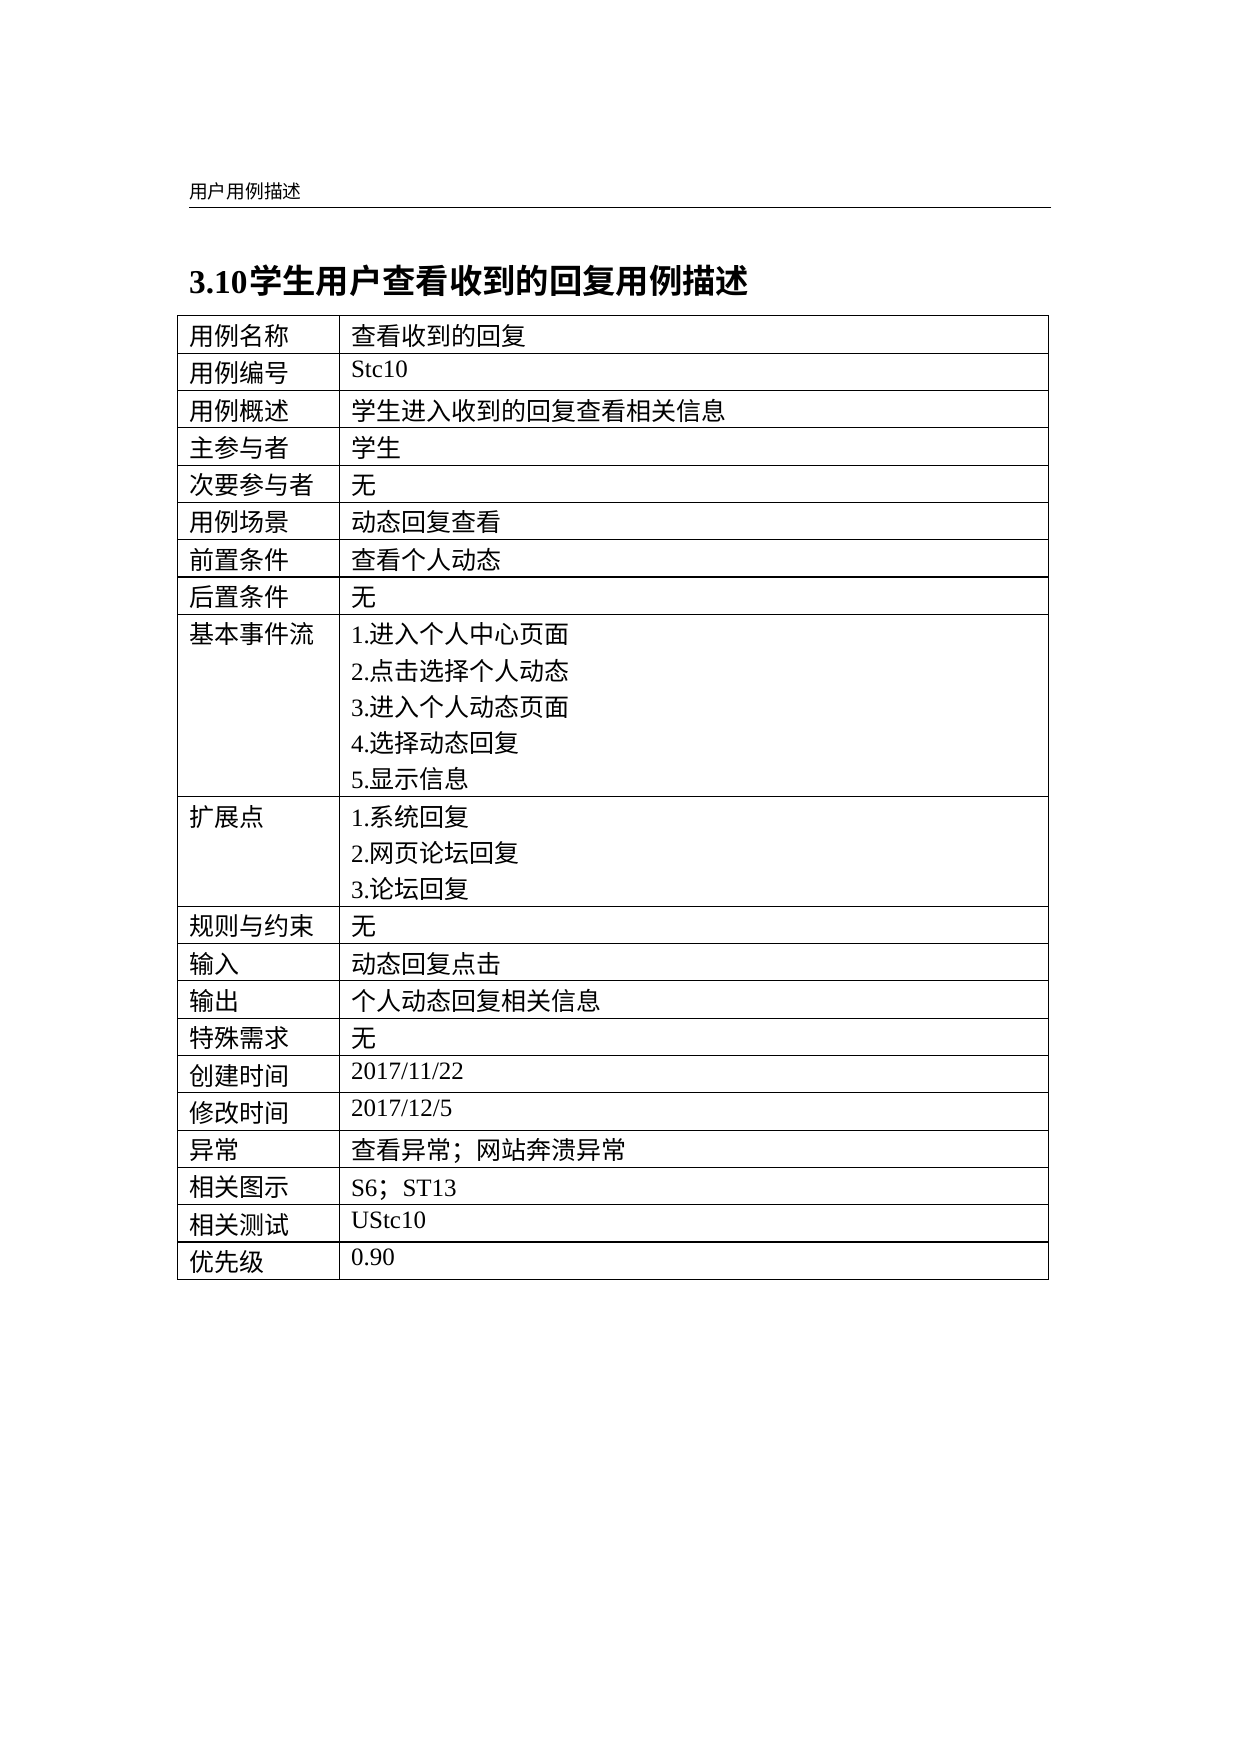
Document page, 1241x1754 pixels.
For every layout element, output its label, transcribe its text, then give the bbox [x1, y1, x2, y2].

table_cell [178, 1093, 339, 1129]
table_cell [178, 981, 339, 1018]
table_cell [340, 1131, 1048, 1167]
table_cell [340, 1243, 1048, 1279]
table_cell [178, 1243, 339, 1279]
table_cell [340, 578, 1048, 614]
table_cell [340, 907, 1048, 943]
subtitle 学生用户查看收到的回复用例描述 [189, 254, 1051, 303]
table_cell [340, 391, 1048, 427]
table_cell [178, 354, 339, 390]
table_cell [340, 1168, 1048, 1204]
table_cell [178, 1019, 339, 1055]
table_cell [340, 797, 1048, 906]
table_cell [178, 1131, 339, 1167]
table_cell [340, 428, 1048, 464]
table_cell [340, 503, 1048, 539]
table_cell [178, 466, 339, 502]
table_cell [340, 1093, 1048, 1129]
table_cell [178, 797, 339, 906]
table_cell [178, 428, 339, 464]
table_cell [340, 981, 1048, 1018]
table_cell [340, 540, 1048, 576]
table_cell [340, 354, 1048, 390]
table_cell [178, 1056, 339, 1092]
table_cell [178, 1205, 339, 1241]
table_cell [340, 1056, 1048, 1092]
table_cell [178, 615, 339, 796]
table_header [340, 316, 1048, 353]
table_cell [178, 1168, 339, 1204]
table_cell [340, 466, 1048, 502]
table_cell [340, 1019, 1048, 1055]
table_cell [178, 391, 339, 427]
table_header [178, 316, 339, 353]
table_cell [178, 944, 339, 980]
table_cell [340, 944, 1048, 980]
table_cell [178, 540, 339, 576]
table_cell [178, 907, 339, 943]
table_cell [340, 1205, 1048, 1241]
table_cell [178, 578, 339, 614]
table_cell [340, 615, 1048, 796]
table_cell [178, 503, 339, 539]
